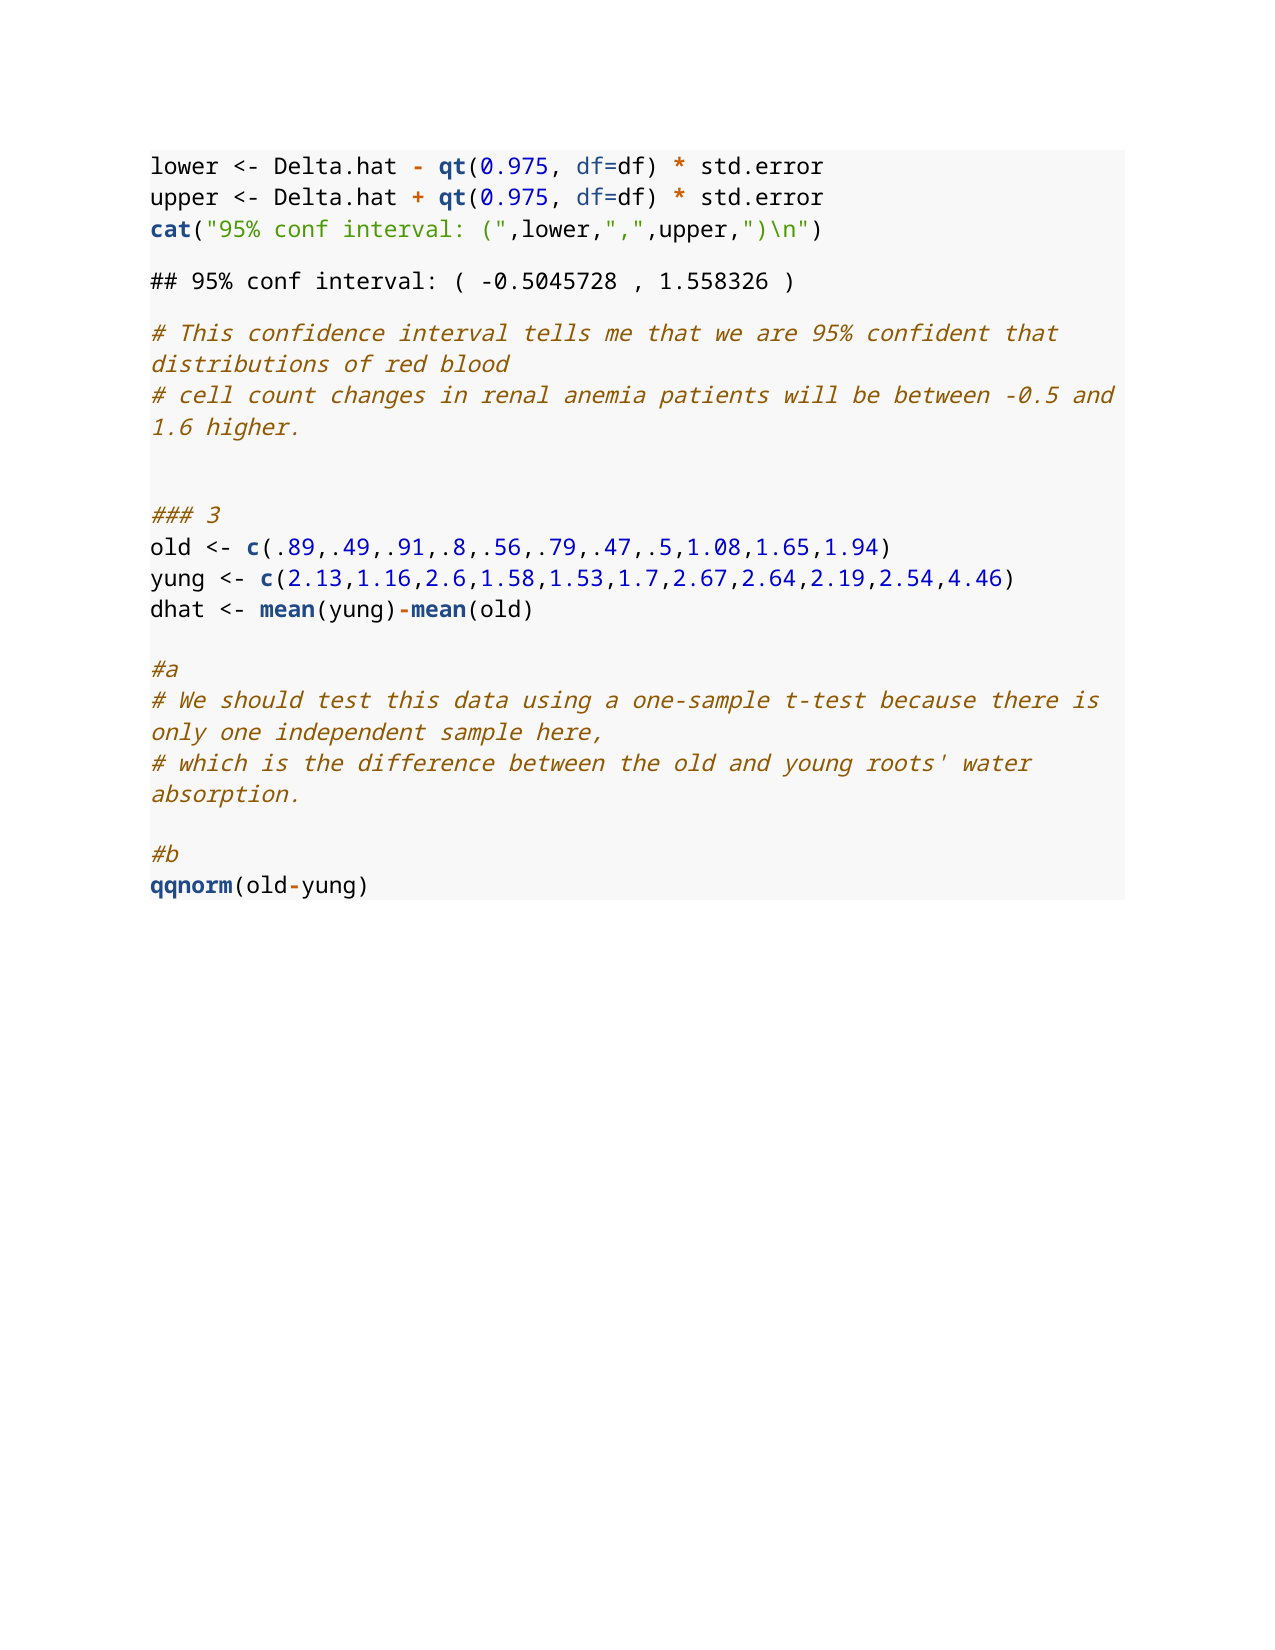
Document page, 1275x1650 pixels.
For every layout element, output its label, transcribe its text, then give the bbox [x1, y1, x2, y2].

text # This confidence interval tells me that we are 95% confident that distributions of red blood # cell count changes in renal anemia patients will be between -0.5 and 1.6 higher. ### 3 old <- c(.89,.49,.91,.8,.56,.79,.47,.5,1.08,1.65,1.94) yung <- c(2.13,1.16,2.6,1.58,1.53,1.7,2.67,2.64,2.19,2.54,4.46) dhat <- mean(yung)-mean(old) #a # We should test this data using a one-sample t-test because there is only one independent sample here, # which is the difference between the old and young roots' water absorption. #b qqnorm(old-yung) [150, 317, 1125, 900]
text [150, 150, 1125, 244]
text ## 95% conf interval: ( -0.5045728 , 1.558326 ) [150, 264, 1125, 296]
